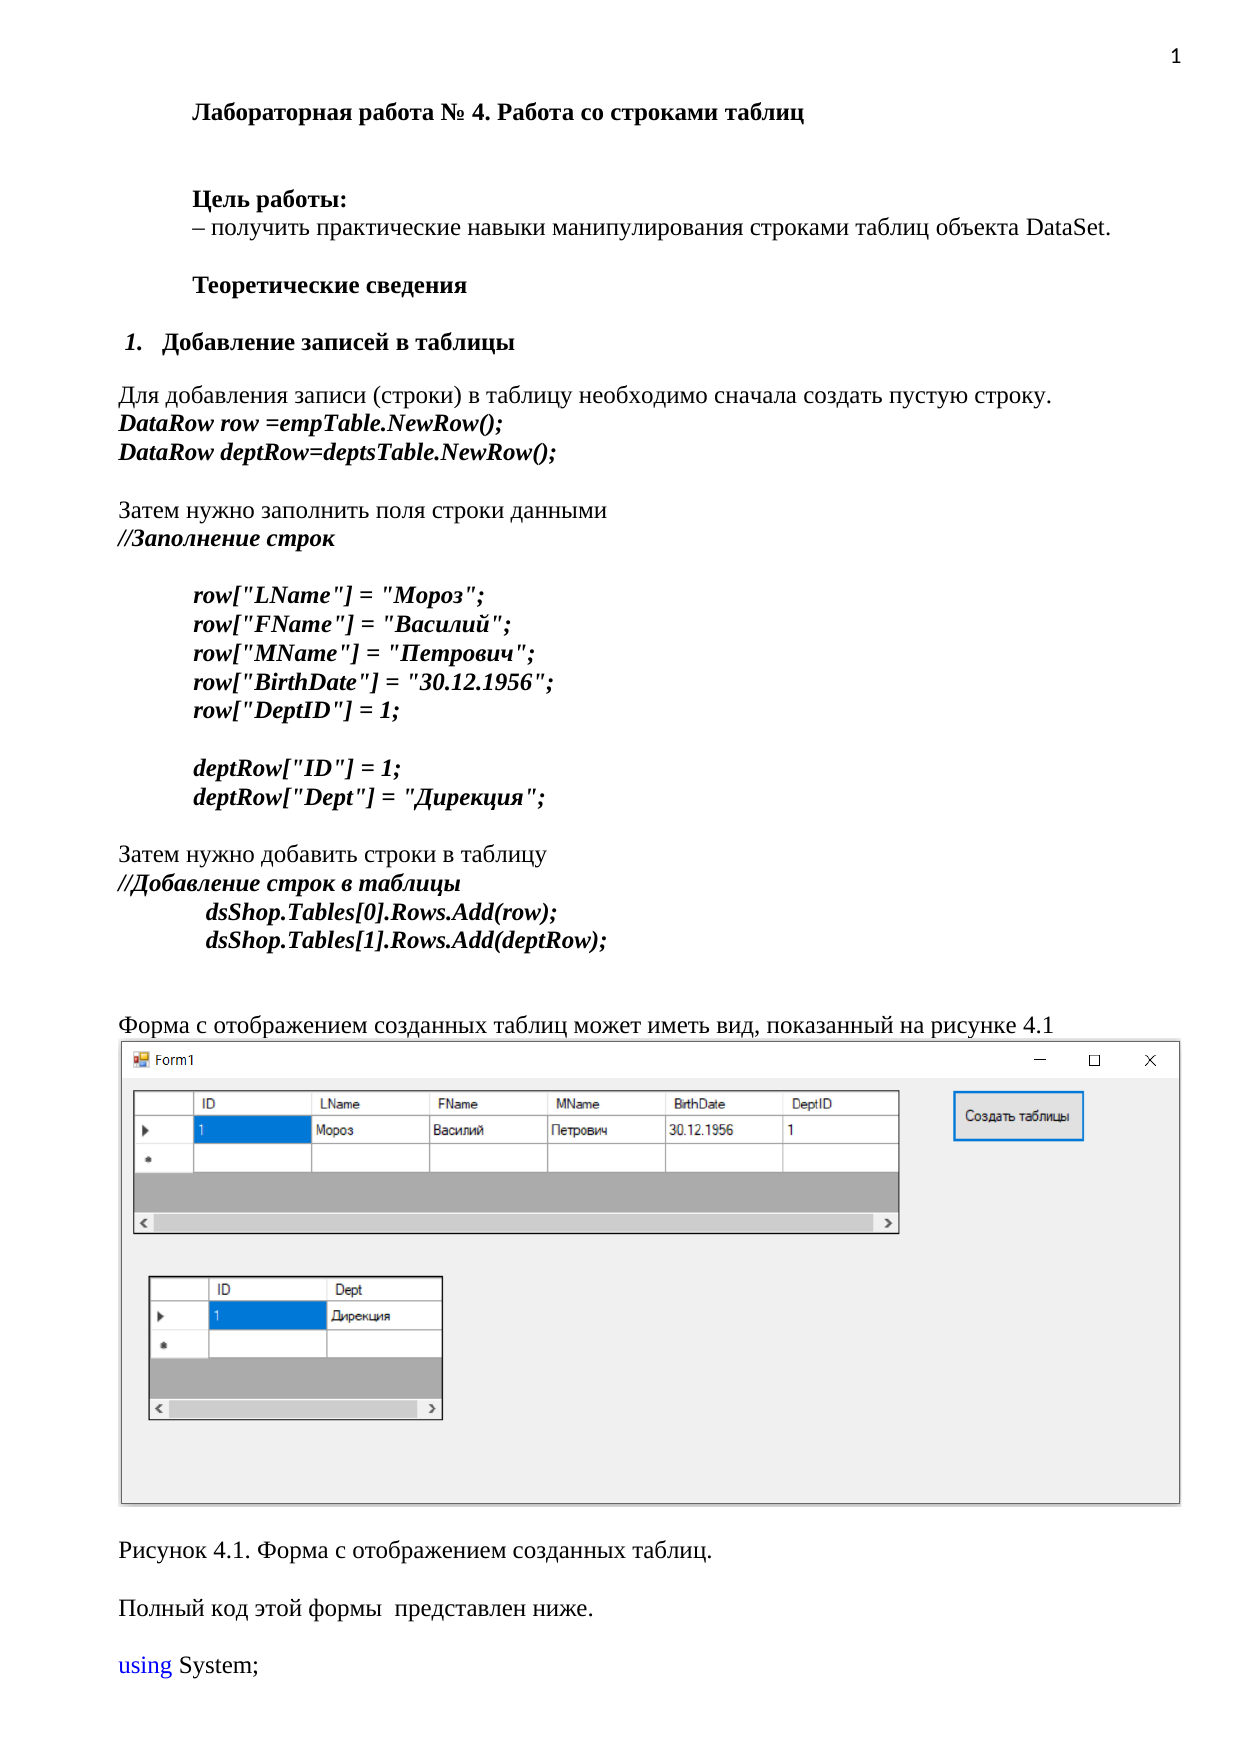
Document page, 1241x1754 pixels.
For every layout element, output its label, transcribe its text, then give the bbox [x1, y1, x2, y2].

text Лабораторная работа № 4. Работа со строками таблиц [118, 97, 1181, 126]
text DataRow deptRow=deptsTable.NewRow(); [118, 437, 1181, 466]
text row["MName"] = "Петрович"; [118, 638, 1181, 667]
text dsShop.Tables[1].Rows.Add(deptRow); [118, 925, 1181, 954]
text deptRow["Dept"] = "Дирекция"; [118, 782, 1181, 810]
text DataRow row =empTable.NewRow(); [118, 408, 1181, 437]
text Затем нужно заполнить поля строки данными [118, 495, 1181, 523]
text deptRow["ID"] = 1; [118, 753, 1181, 782]
text dsShop.Tables[0].Rows.Add(row); [118, 897, 1181, 925]
text Теоретические сведения [118, 270, 1181, 299]
text row["FName"] = "Василий"; [118, 609, 1181, 638]
text row["LName"] = "Мороз"; [118, 580, 1181, 609]
text Форма с отображением созданных таблиц может иметь вид, показанный на рисунке 4.1 [118, 1010, 1181, 1038]
text Полный код этой формы представлен ниже. [118, 1593, 1181, 1621]
text – получить практические навыки манипулирования строками таблиц объекта DataSet. [118, 212, 1181, 241]
text Цель работы: [118, 184, 1181, 212]
text //Добавление строк в таблицы [118, 868, 1181, 897]
text row["DeptID"] = 1; [118, 695, 1181, 724]
text Рисунок 4.1. Форма с отображением созданных таблиц. [118, 1535, 1181, 1564]
text Для добавления записи (строки) в таблицу необходимо сначала создать пустую строку. [118, 380, 1181, 408]
text using System; [118, 1650, 1181, 1679]
picture [118, 1038, 1182, 1507]
list Добавление записей в таблицы [124, 327, 1181, 356]
text Затем нужно добавить строки в таблицу [118, 839, 1181, 868]
text //Заполнение строк [118, 523, 1181, 552]
text row["BirthDate"] = "30.12.1956"; [118, 667, 1181, 695]
